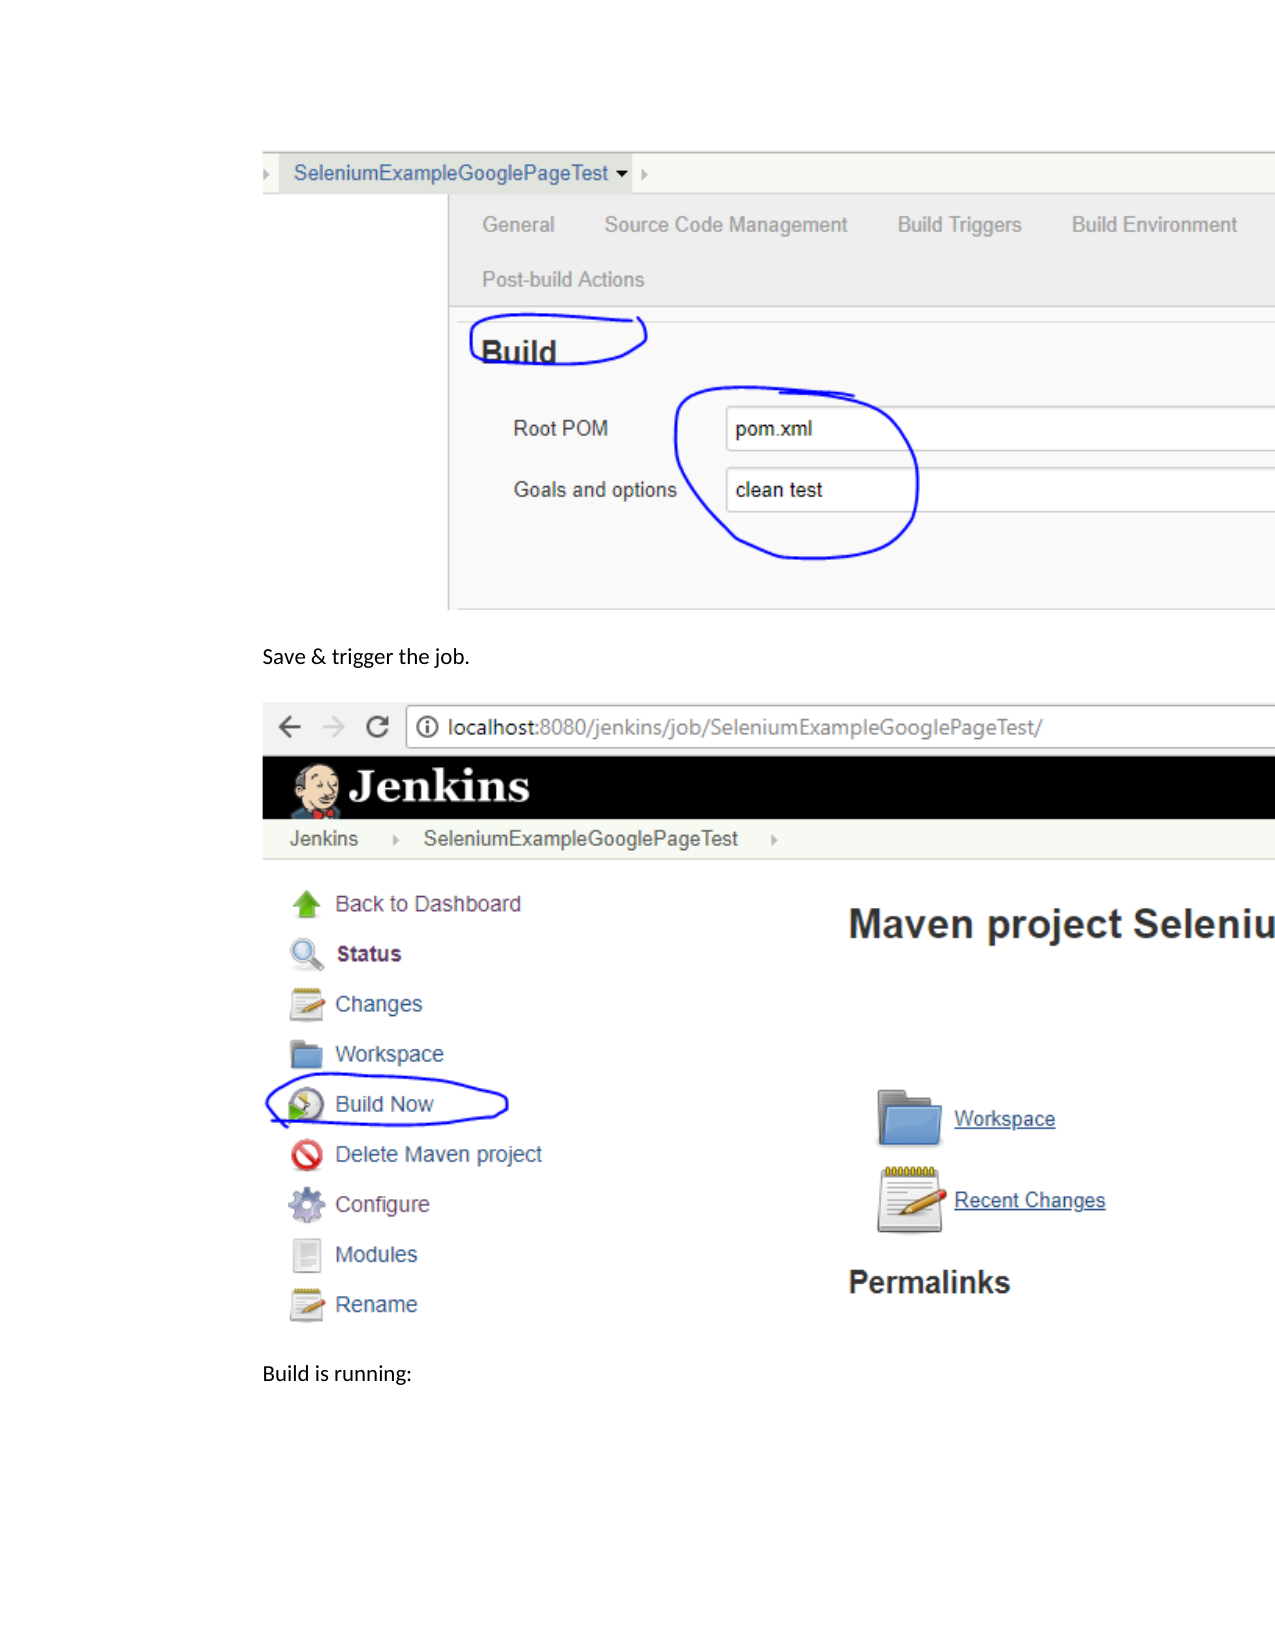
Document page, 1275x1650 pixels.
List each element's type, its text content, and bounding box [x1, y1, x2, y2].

list Build is running: [262, 1359, 1125, 1388]
picture [262, 150, 1275, 610]
picture [262, 702, 1275, 1328]
list Save & trigger the job. [262, 642, 1125, 670]
